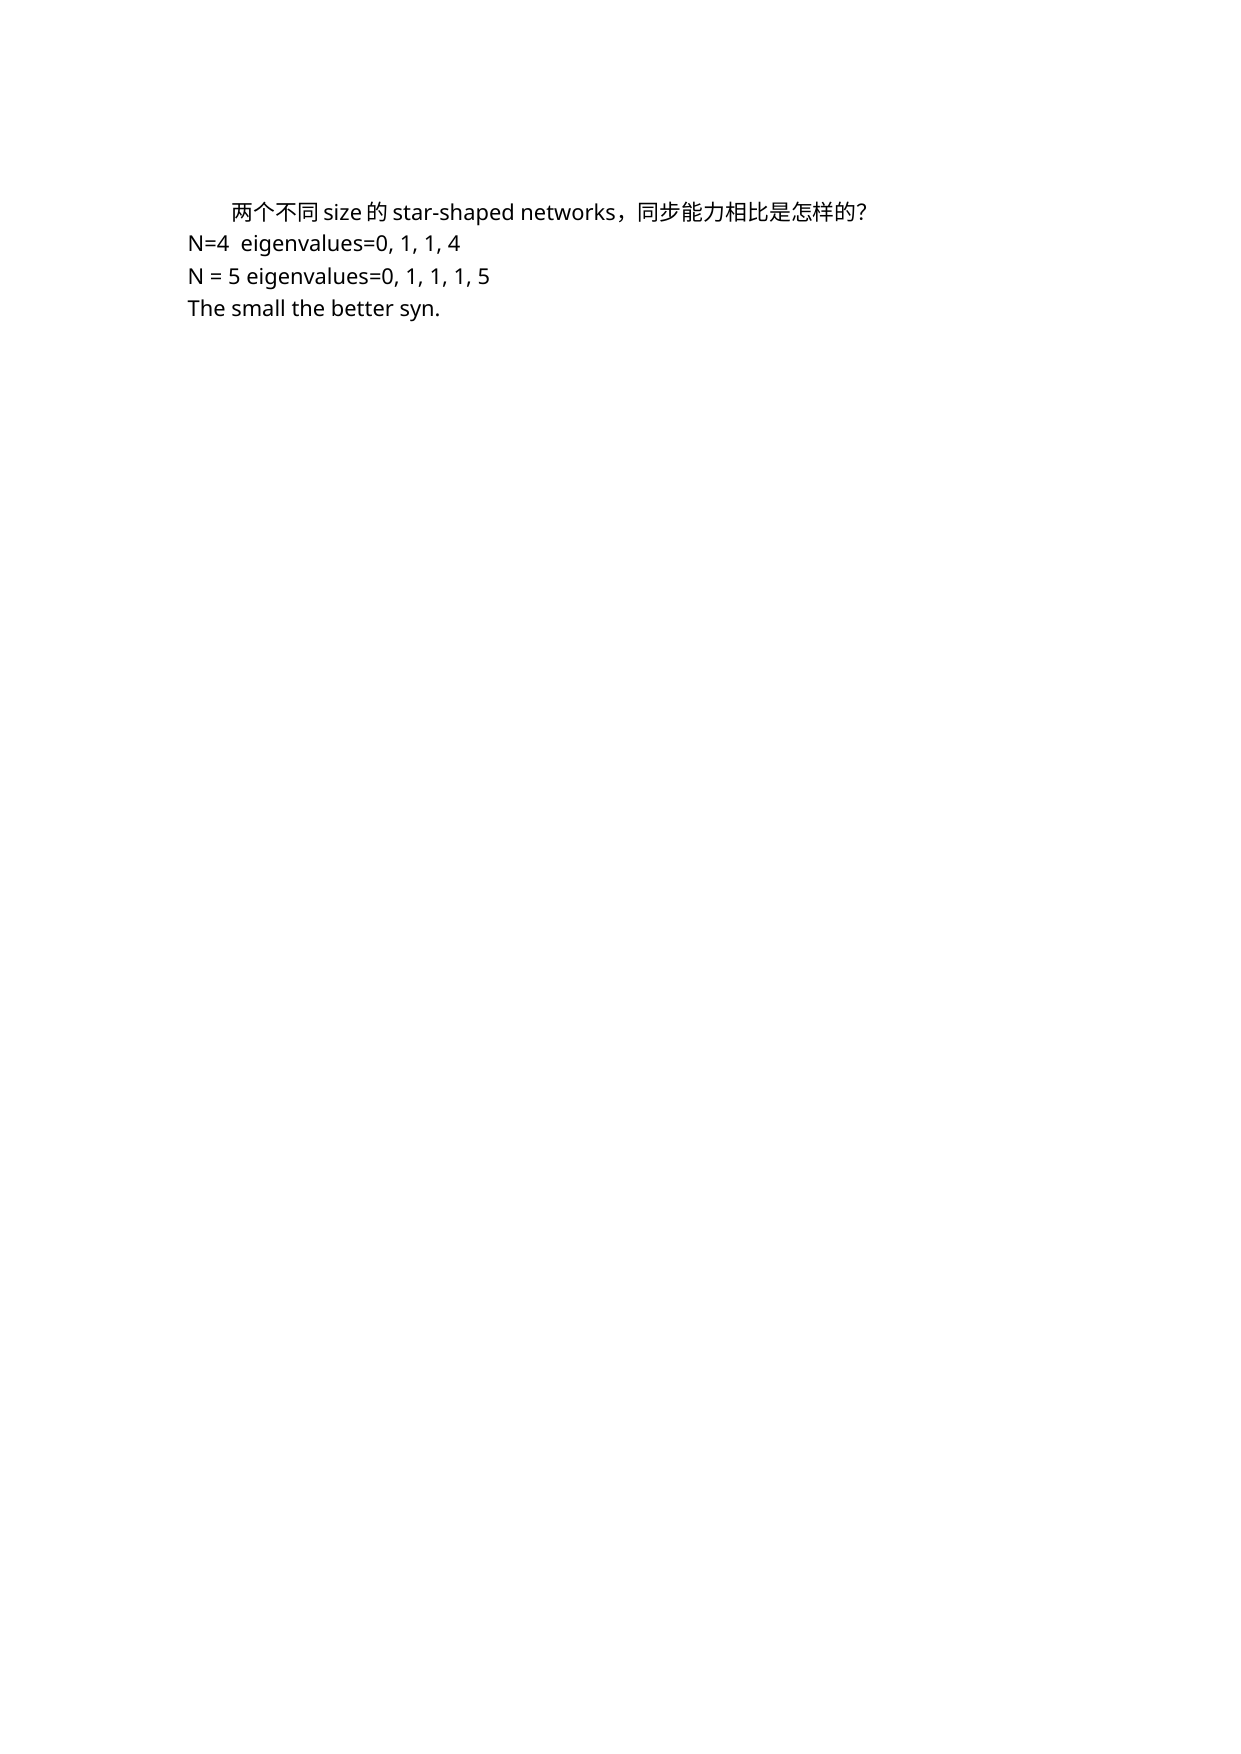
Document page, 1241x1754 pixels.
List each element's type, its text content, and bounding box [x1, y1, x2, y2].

text 两个不同size的star-shaped networks，同步能力相比是怎样的？ [187, 194, 1053, 227]
text The small the better syn. [187, 292, 1053, 324]
text N=4 eigenvalues=0, 1, 1, 4 [187, 227, 1053, 259]
text N = 5 eigenvalues=0, 1, 1, 1, 5 [187, 259, 1053, 292]
